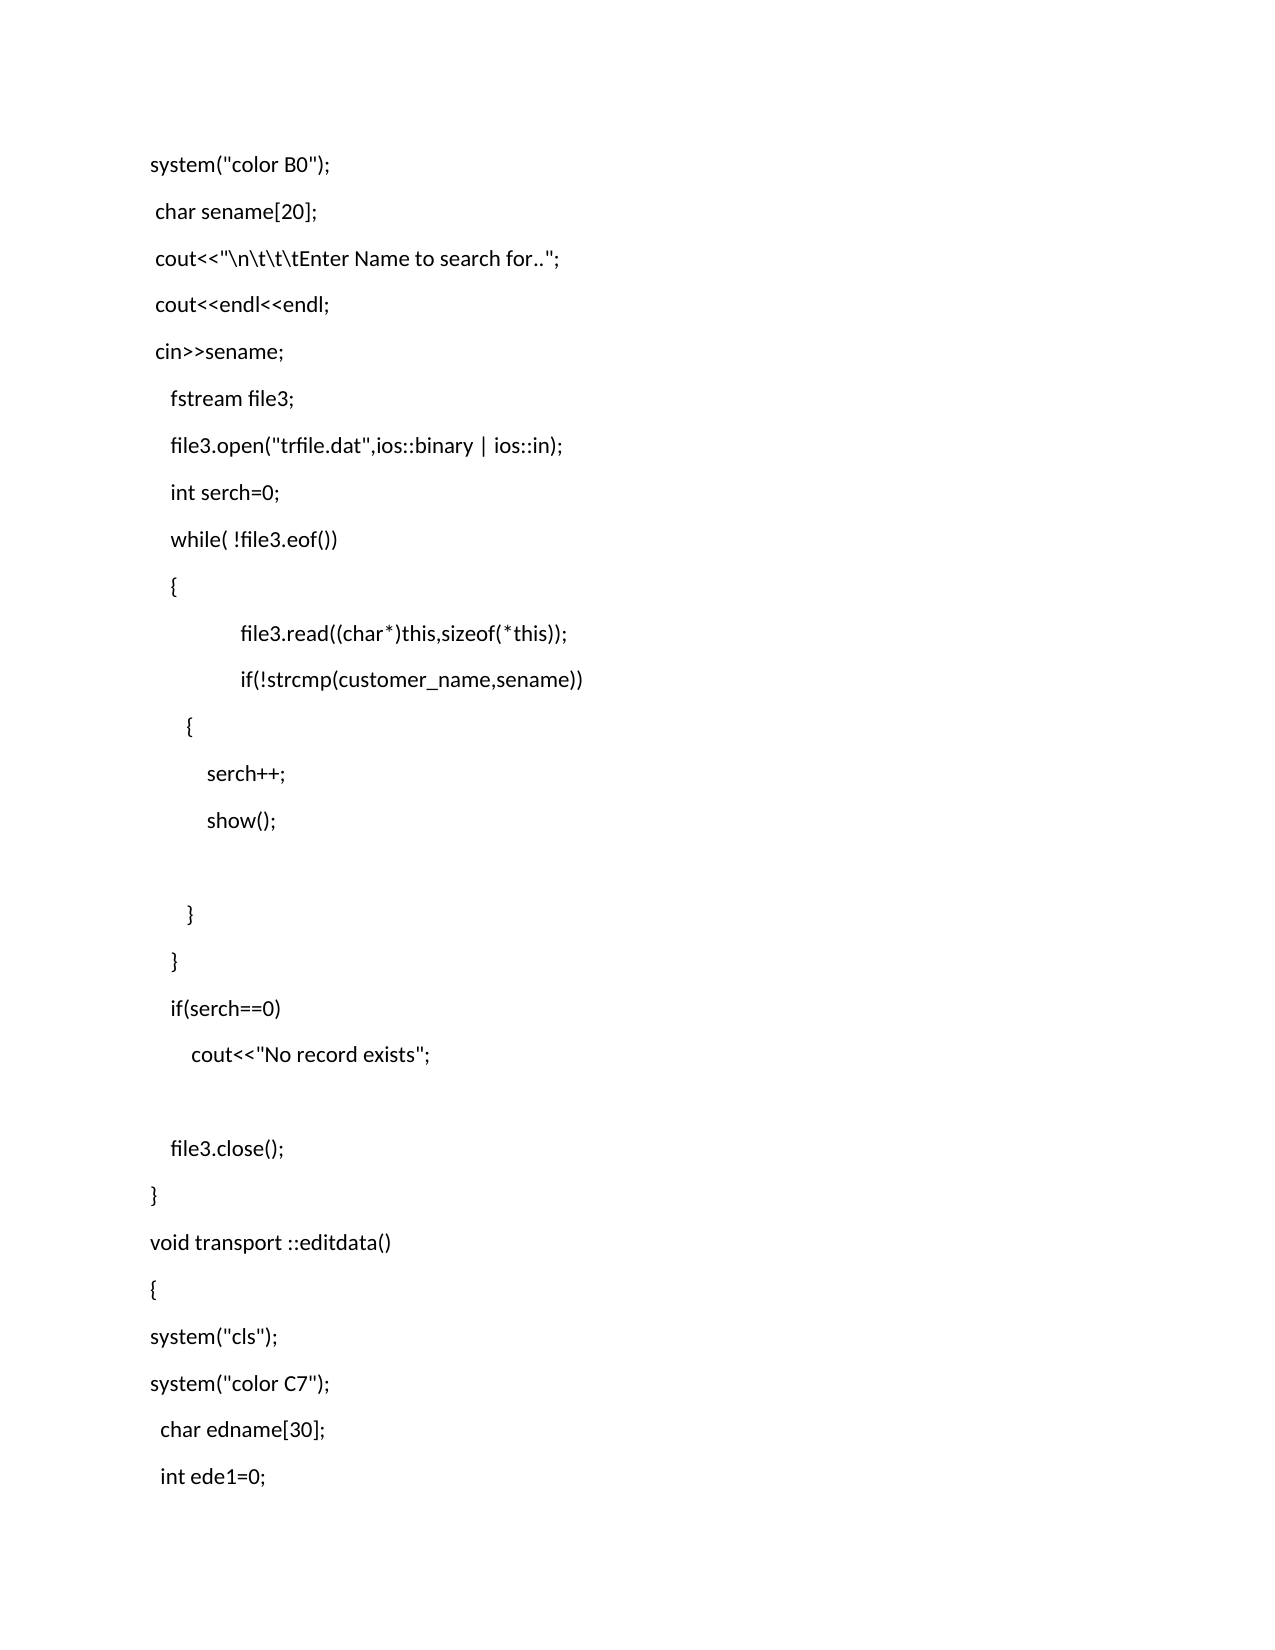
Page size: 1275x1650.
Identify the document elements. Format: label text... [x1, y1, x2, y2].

text int ede1=0; [150, 1462, 1125, 1491]
text cin>>sename; [150, 337, 1125, 366]
text } [150, 900, 1125, 928]
text show(); [150, 806, 1125, 834]
text cout<<endl<<endl; [150, 291, 1125, 319]
text int serch=0; [150, 478, 1125, 506]
text cout<<"\n\t\t\tEnter Name to search for.."; [150, 244, 1125, 272]
text if(serch==0) [150, 994, 1125, 1022]
text system("color C7"); [150, 1369, 1125, 1397]
text char edname[30]; [150, 1416, 1125, 1444]
text void transport ::editdata() [150, 1228, 1125, 1256]
text { [150, 1275, 1125, 1303]
text file3.close(); [150, 1134, 1125, 1162]
text { [150, 572, 1125, 600]
text } [150, 1181, 1125, 1209]
text } [150, 947, 1125, 975]
text cout<<"No record exists"; [150, 1041, 1125, 1069]
text if(!strcmp(customer_name,sename)) [150, 666, 1125, 694]
text char sename[20]; [150, 197, 1125, 225]
text serch++; [150, 759, 1125, 787]
text file3.read((char*)this,sizeof(*this)); [150, 619, 1125, 647]
text file3.open("trfile.dat",ios::binary | ios::in); [150, 431, 1125, 459]
text system("cls"); [150, 1322, 1125, 1350]
text system("color B0"); [150, 150, 1125, 178]
text { [150, 712, 1125, 741]
text while( !file3.eof()) [150, 525, 1125, 553]
text fstream file3; [150, 384, 1125, 412]
